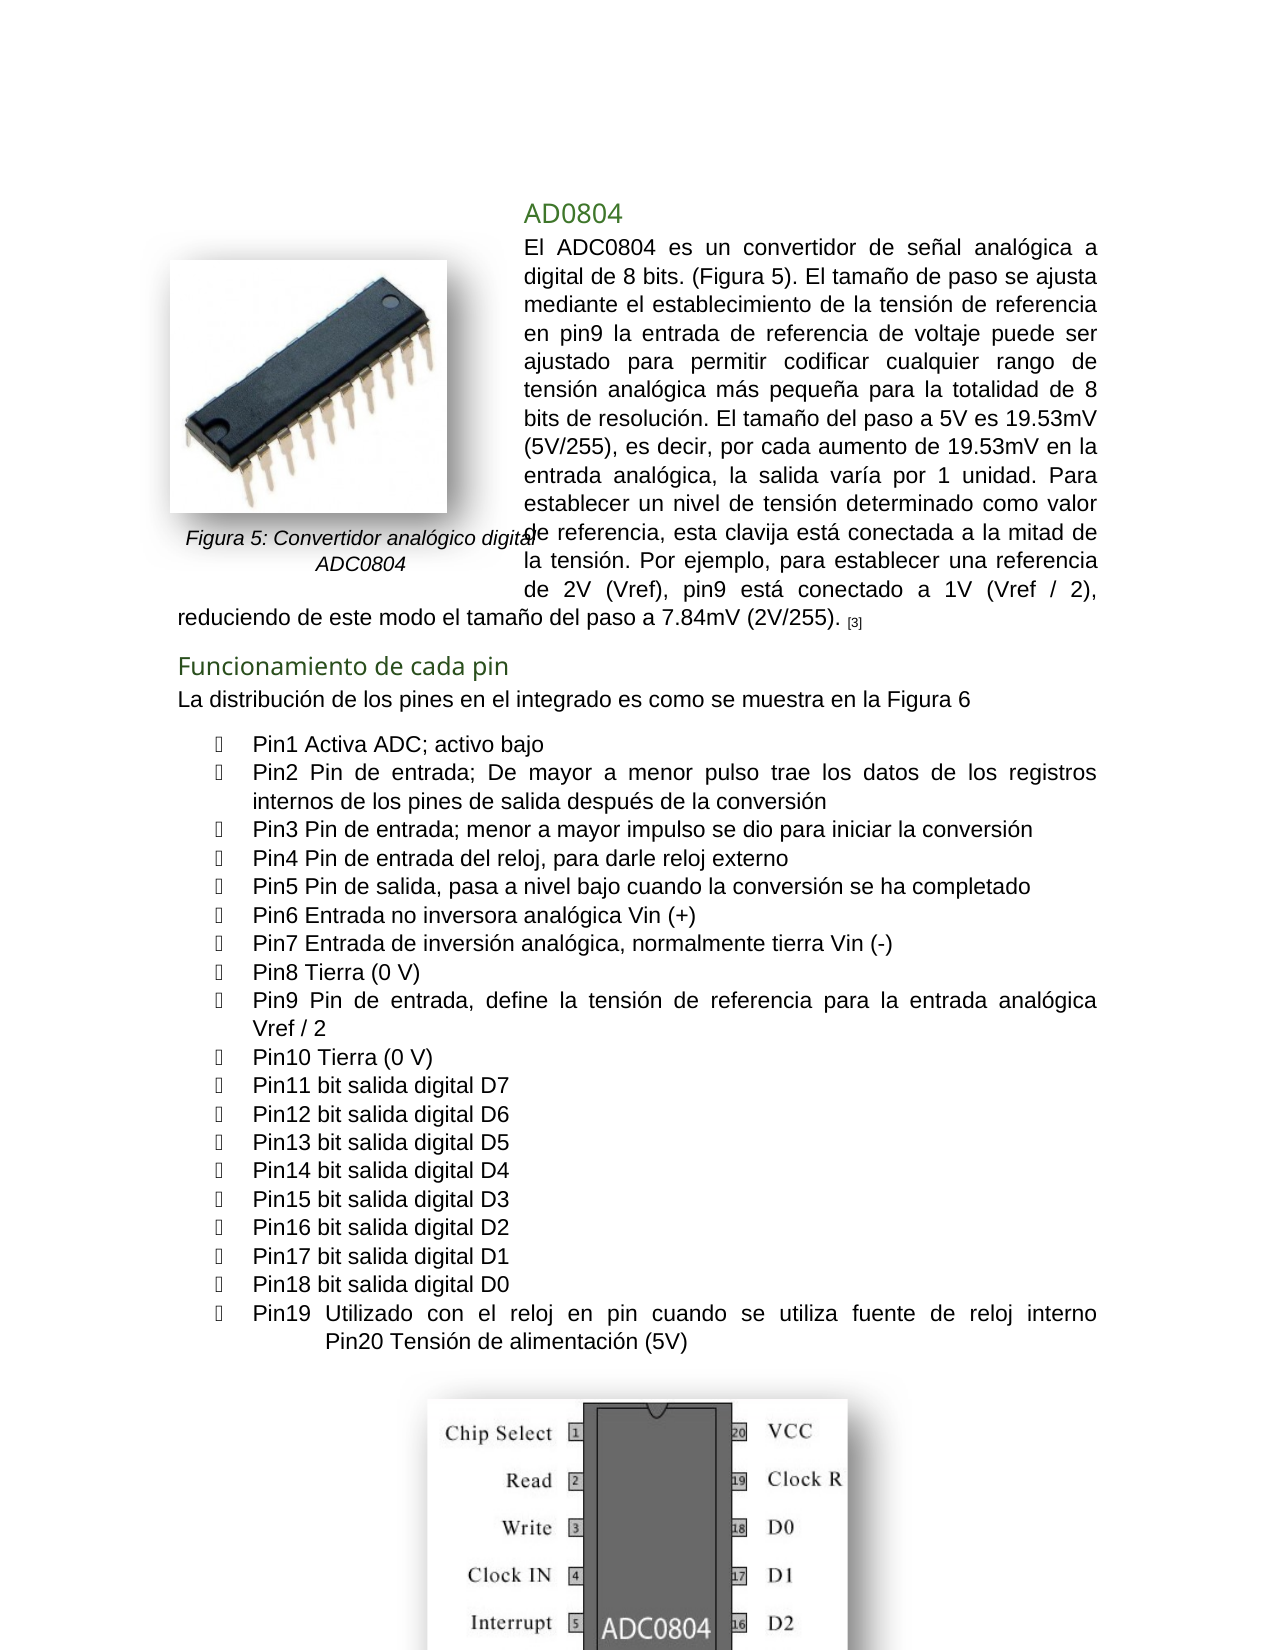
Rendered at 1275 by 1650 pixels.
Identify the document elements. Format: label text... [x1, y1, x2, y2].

list Pin11 bit salida digital D7 [215, 1072, 1098, 1098]
list Pin18 bit salida digital D0 [215, 1271, 1098, 1298]
list Pin10 Tierra (0 V) [215, 1044, 1098, 1070]
text La distribución de los pines en el integrado es como se muestra en la Figura 6 [177, 686, 1098, 712]
list Pin12 bit salida digital D6 [215, 1101, 1098, 1127]
list Pin19 Utilizado con el reloj en pin cuando se utiliza fuente de reloj interno Pin20 Tensión de alimentación (5V) [215, 1300, 1098, 1354]
list Pin3 Pin de entrada; menor a mayor impulso se dio para iniciar la conversión [215, 816, 1098, 843]
list Pin13 bit salida digital D5 [215, 1129, 1098, 1155]
list Pin7 Entrada de inversión analógica, normalmente tierra Vin (-) [215, 930, 1098, 956]
subtitle AD0804 [177, 194, 1098, 231]
list Pin8 Tierra (0 V) [215, 958, 1098, 985]
subtitle Funcionamiento de cada pin [177, 649, 1098, 683]
picture [170, 260, 447, 513]
list Pin6 Entrada no inversora analógica Vin (+) [215, 902, 1098, 928]
list Pin9 Pin de entrada, define la tensión de referencia para la entrada analógica Vref / 2 [215, 987, 1098, 1042]
text El ADC0804 es un convertidor de señal analógica a digital de 8 bits. (Figura 5). El tamaño de paso se ajusta mediante el establecimiento de la tensión de referencia en pin9 la entrada de referencia de voltaje puede ser ajustado para permitir codificar cualquier rango de tensión analógica más pequeña para la totalidad de 8 bits de resolución. El tamaño del paso a 5V es 19.53mV (5V/255), es decir, por cada aumento de 19.53mV en la entrada analógica, la salida varía por 1 unidad. Para establecer un nivel de tensión determinado como valor de referencia, esta clavija está conectada a la mitad de la tensión. Por ejemplo, para establecer una referencia de 2V (Vref), pin9 está conectado a 1V (Vref / 2), reduciendo de este modo el tamaño del paso a 7.84mV (2V/255). [3] [177, 234, 1098, 630]
list Pin2 Pin de entrada; De mayor a menor pulso trae los datos de los registros internos de los pines de salida después de la conversión [215, 759, 1098, 814]
list Pin16 bit salida digital D2 [215, 1214, 1098, 1241]
list Pin17 bit salida digital D1 [215, 1243, 1098, 1269]
picture [427, 1399, 848, 1650]
list Pin15 bit salida digital D3 [215, 1186, 1098, 1212]
list Pin5 Pin de salida, pasa a nivel bajo cuando la conversión se ha completado [215, 873, 1098, 899]
list Pin4 Pin de entrada del reloj, para darle reloj externo [215, 845, 1098, 871]
list Pin14 bit salida digital D4 [215, 1157, 1098, 1184]
list Pin1 Activa ADC; activo bajo [215, 731, 1098, 757]
